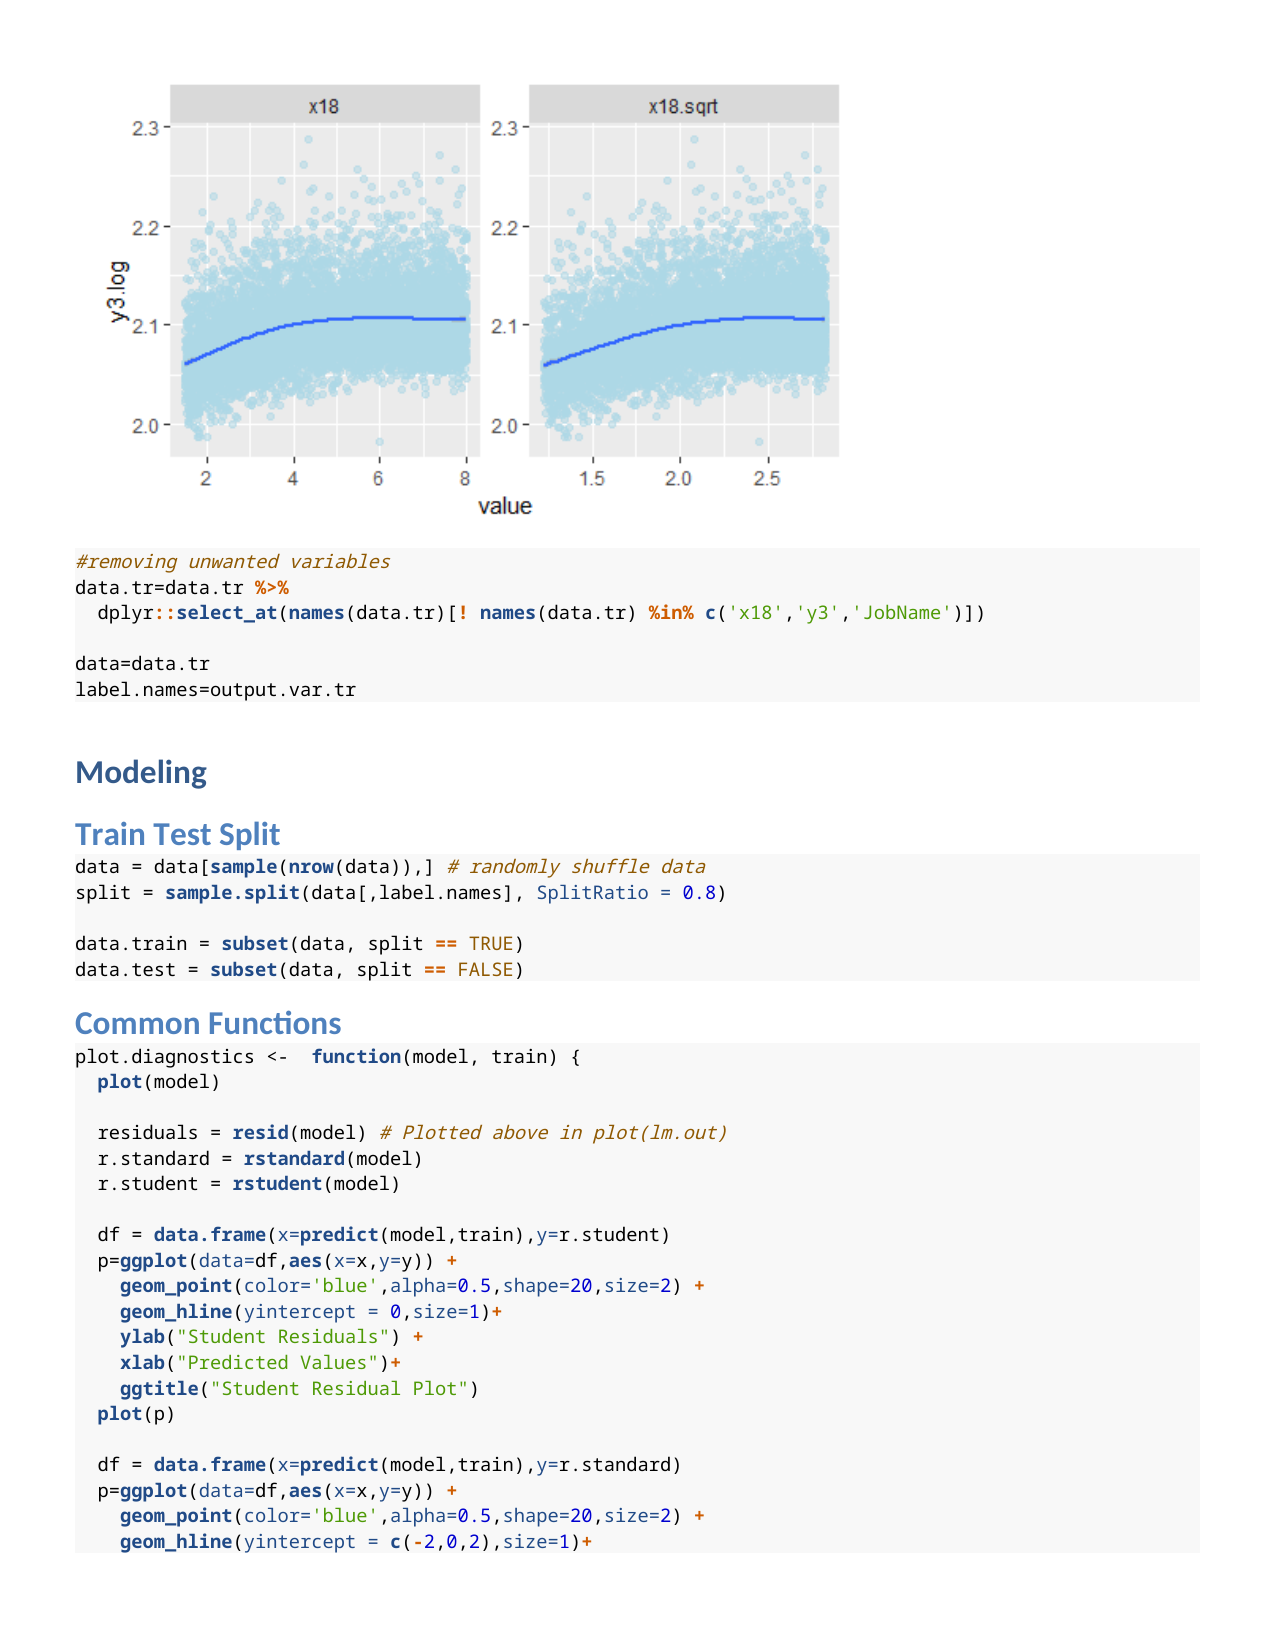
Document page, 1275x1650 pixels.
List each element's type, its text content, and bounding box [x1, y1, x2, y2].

subtitle Common Functions [75, 1002, 1200, 1043]
picture [93, 75, 852, 530]
text data = data[sample(nrow(data)),] # randomly shuffle data split = sample.split(data[,label.names], SplitRatio = 0.8) data.train = subset(data, split == TRUE) data.test = subset(data, split == FALSE) [75, 854, 1200, 981]
text #removing unwanted variables data.tr=data.tr %>% dplyr::select_at(names(data.tr)[! names(data.tr) %in% c('x18','y3','JobName')]) data=data.tr label.names=output.var.tr [75, 548, 1200, 702]
subtitle Train Test Split [75, 813, 1200, 854]
subtitle Modeling [75, 752, 1200, 792]
